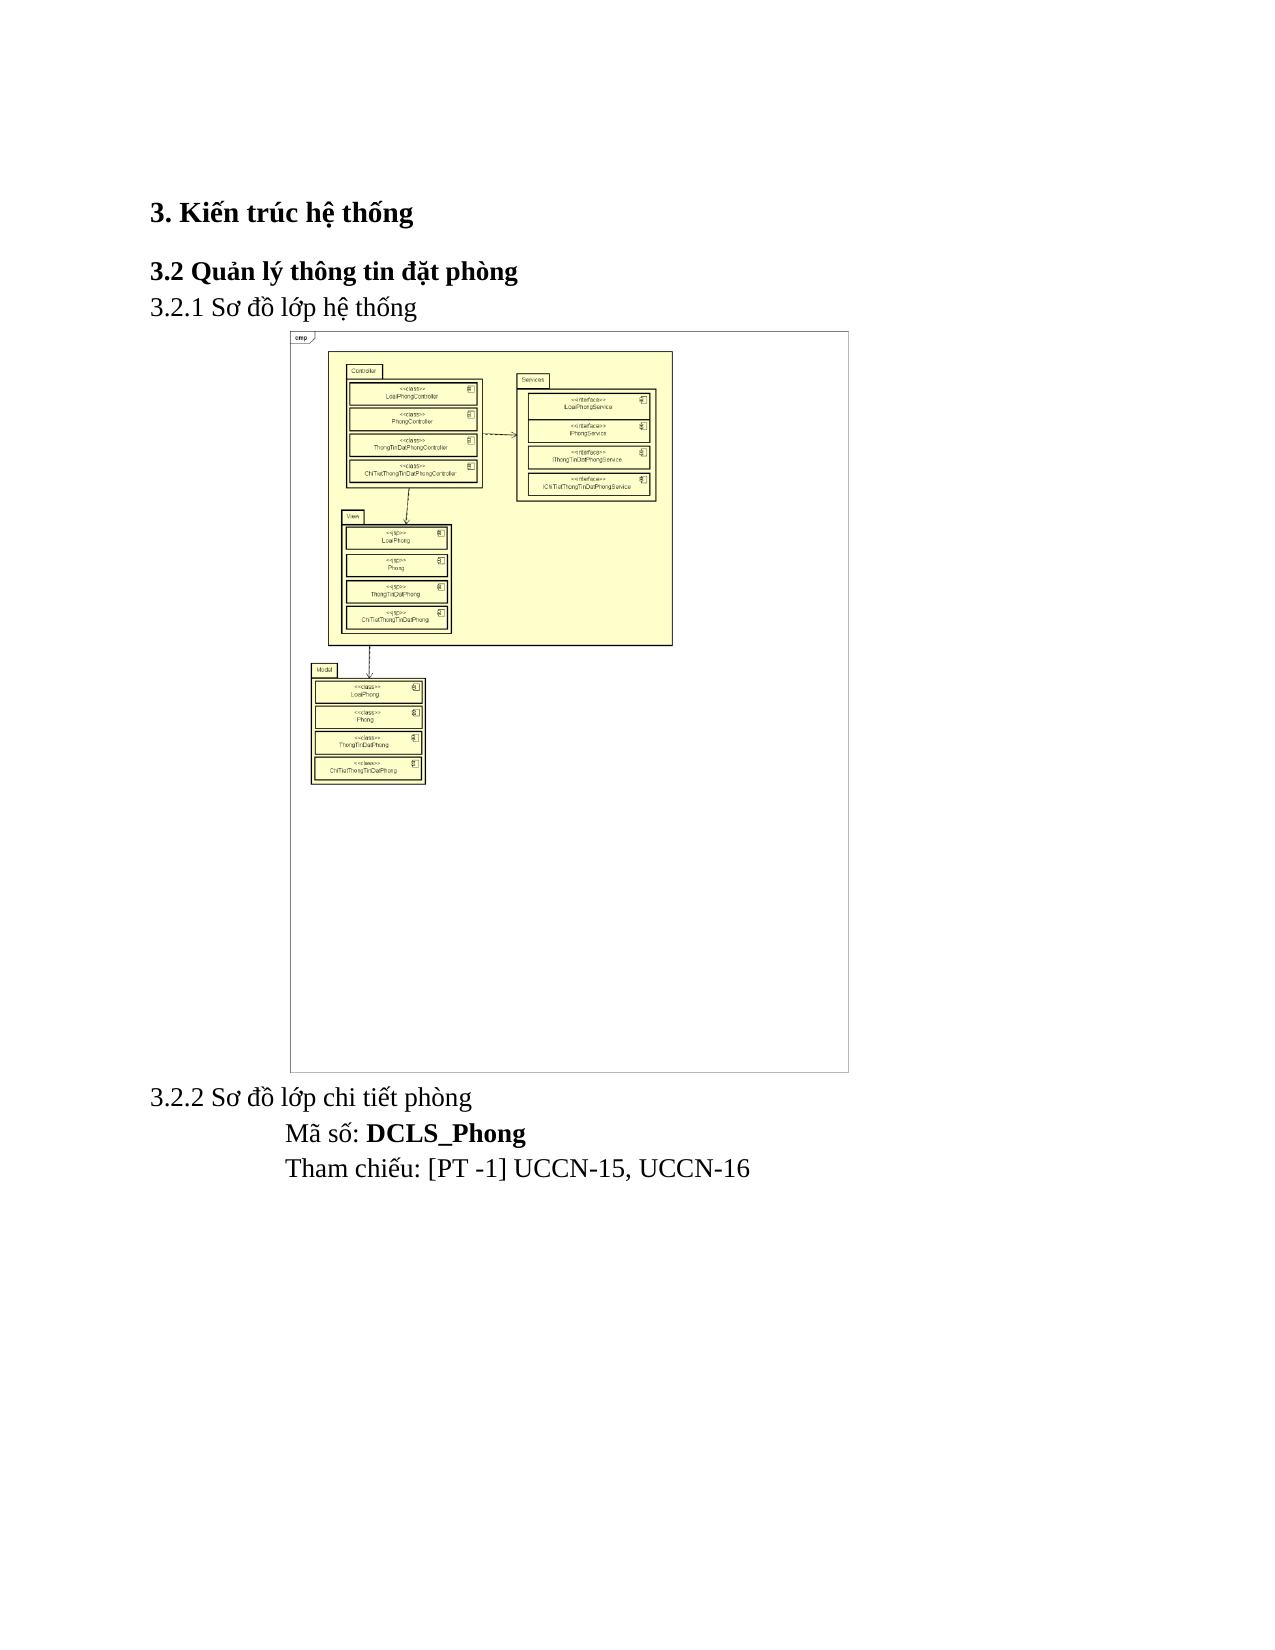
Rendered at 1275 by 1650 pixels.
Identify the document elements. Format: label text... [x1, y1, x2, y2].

list 3.2.1 Sơ đồ lớp hệ thống [150, 291, 1125, 322]
list 3.2 Quản lý thông tin đặt phòng [150, 255, 1125, 286]
list Tham chiếu: [PT -1] UCCN-15, UCCN-16 [285, 1152, 1125, 1183]
list 3.2.2 Sơ đồ lớp chi tiết phòng [150, 1081, 1125, 1112]
list Mã số: DCLS_Phong [285, 1117, 1125, 1148]
title 3. Kiến trúc hệ thống [150, 196, 1125, 229]
picture [285, 326, 853, 1077]
